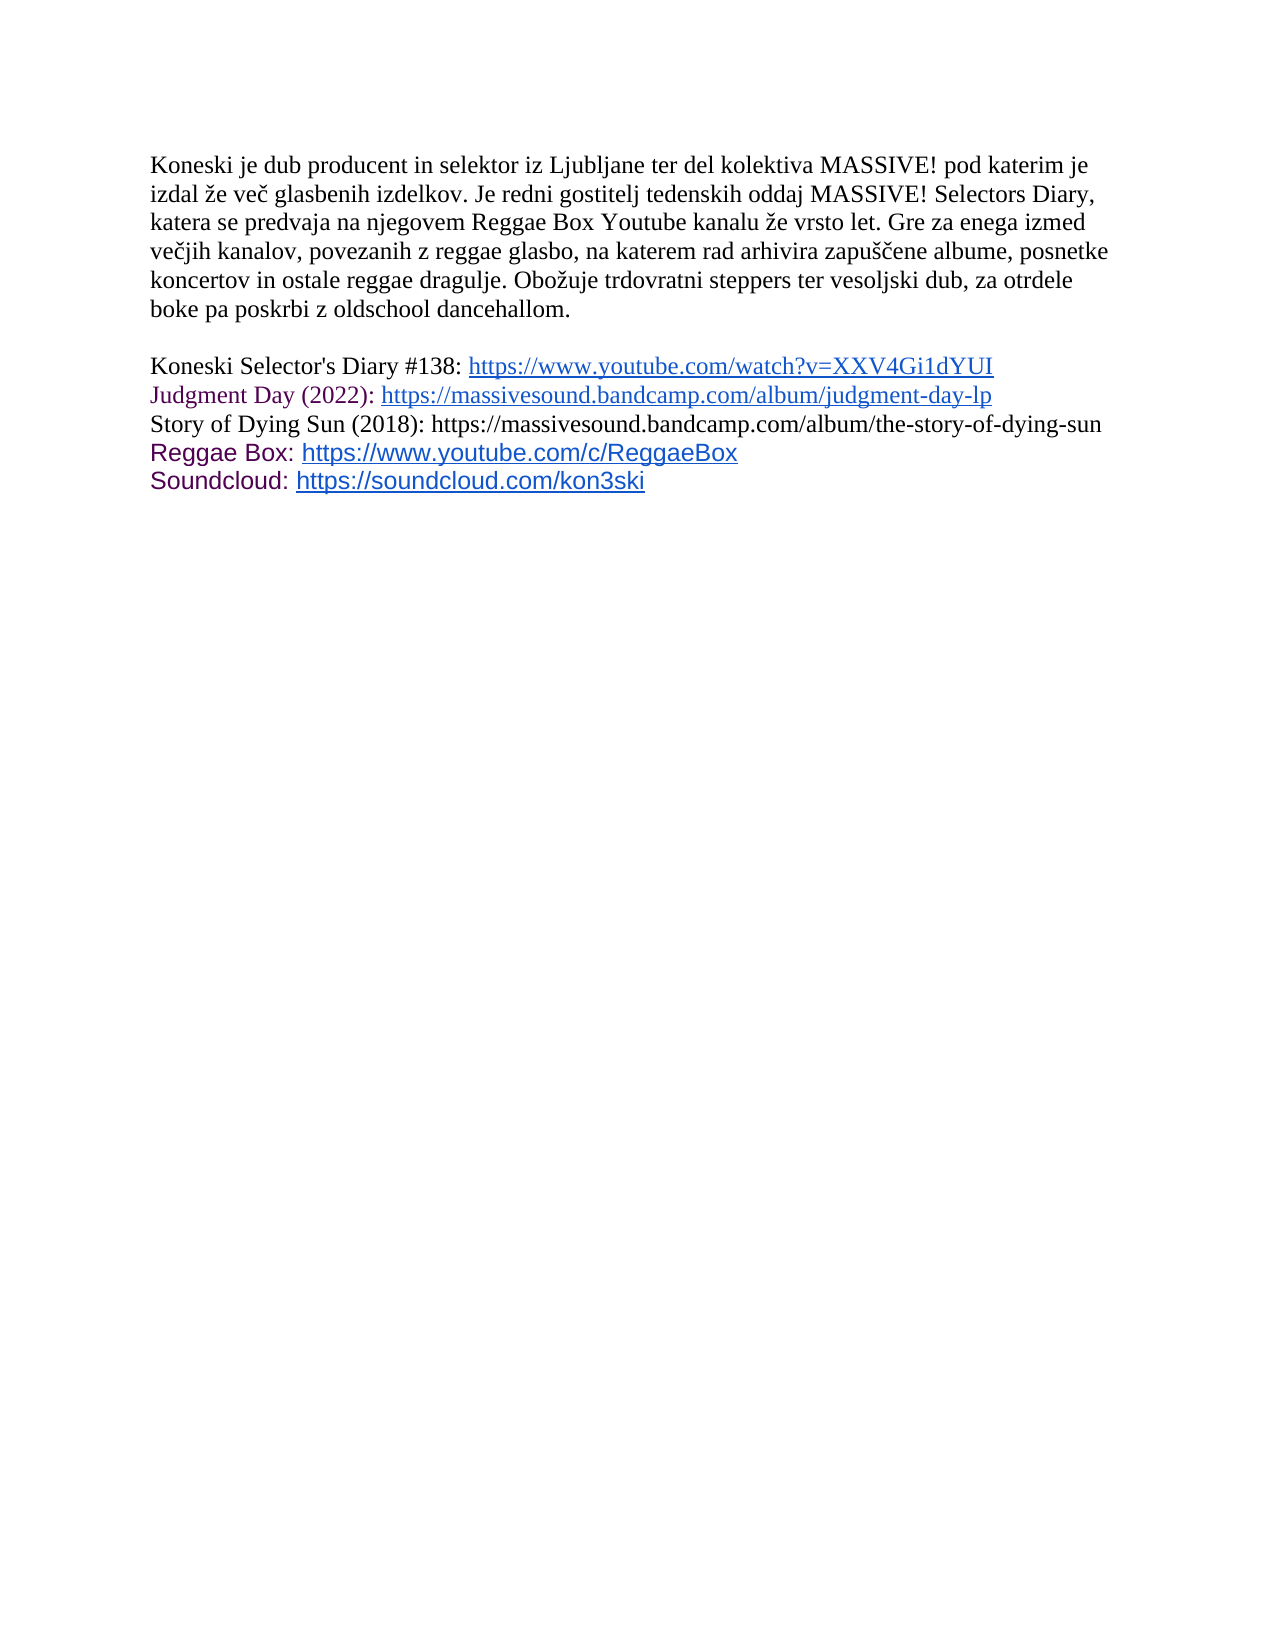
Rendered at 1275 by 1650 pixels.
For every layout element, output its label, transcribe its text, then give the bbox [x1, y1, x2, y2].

text Koneski je dub producent in selektor iz Ljubljane ter del kolektiva MASSIVE! pod katerim je izdal že več glasbenih izdelkov. Je redni gostitelj tedenskih oddaj MASSIVE! Selectors Diary, katera se predvaja na njegovem Reggae Box Youtube kanalu že vrsto let. Gre za enega izmed večjih kanalov, povezanih z reggae glasbo, na katerem rad arhivira zapuščene albume, posnetke koncertov in ostale reggae dragulje. Obožuje trdovratni steppers ter vesoljski dub, za otrdele boke pa poskrbi z oldschool dancehallom. Koneski Selector's Diary #138: https://www.youtube.com/watch?v=XXV4Gi1dYUI [150, 150, 1125, 380]
text Judgment Day (2022): https://massivesound.bandcamp.com/album/judgment-day-lp [150, 380, 1125, 409]
text Story of Dying Sun (2018): https://massivesound.bandcamp.com/album/the-story-of-dying-sun Reggae Box: https://www.youtube.com/c/ReggaeBox Soundcloud: https://soundcloud.com/kon3ski [150, 409, 1125, 495]
